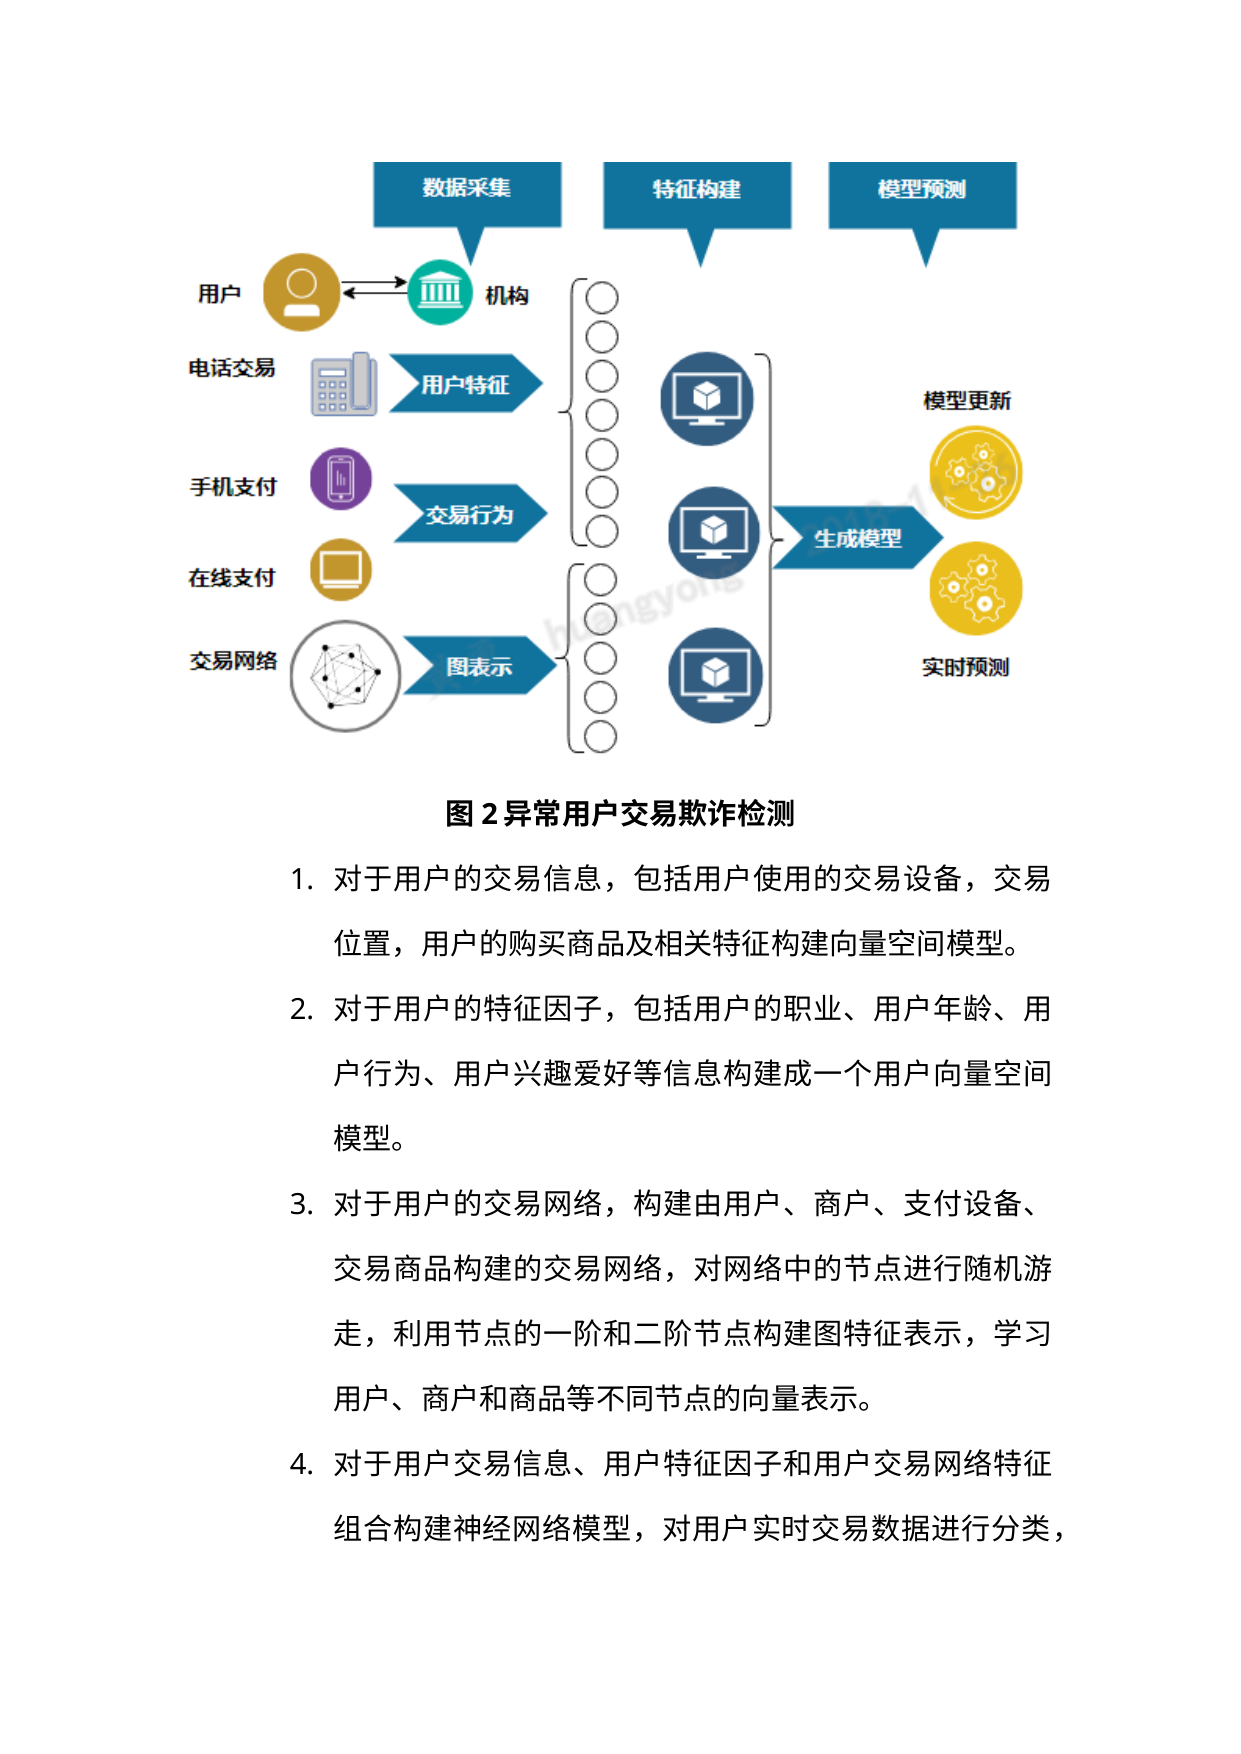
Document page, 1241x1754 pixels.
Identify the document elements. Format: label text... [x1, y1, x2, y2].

list 对于用户的交易网络，构建由用户、商户、支付设备、交易商品构建的交易网络，对网络中的节点进行随机游走，利用节点的一阶和二阶节点构建图特征表示，学习用户、商户和商品等不同节点的向量表示。 [289, 1169, 1053, 1429]
picture [187, 162, 1035, 758]
text 图 2异常用户交易欺诈检测 [187, 779, 1053, 844]
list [289, 1429, 1053, 1559]
list 对于用户的交易信息，包括用户使用的交易设备，交易位置，用户的购买商品及相关特征构建向量空间模型。 [289, 844, 1053, 974]
list 对于用户的特征因子，包括用户的职业、用户年龄、用户行为、用户兴趣爱好等信息构建成一个用户向量空间模型。 [289, 974, 1053, 1169]
